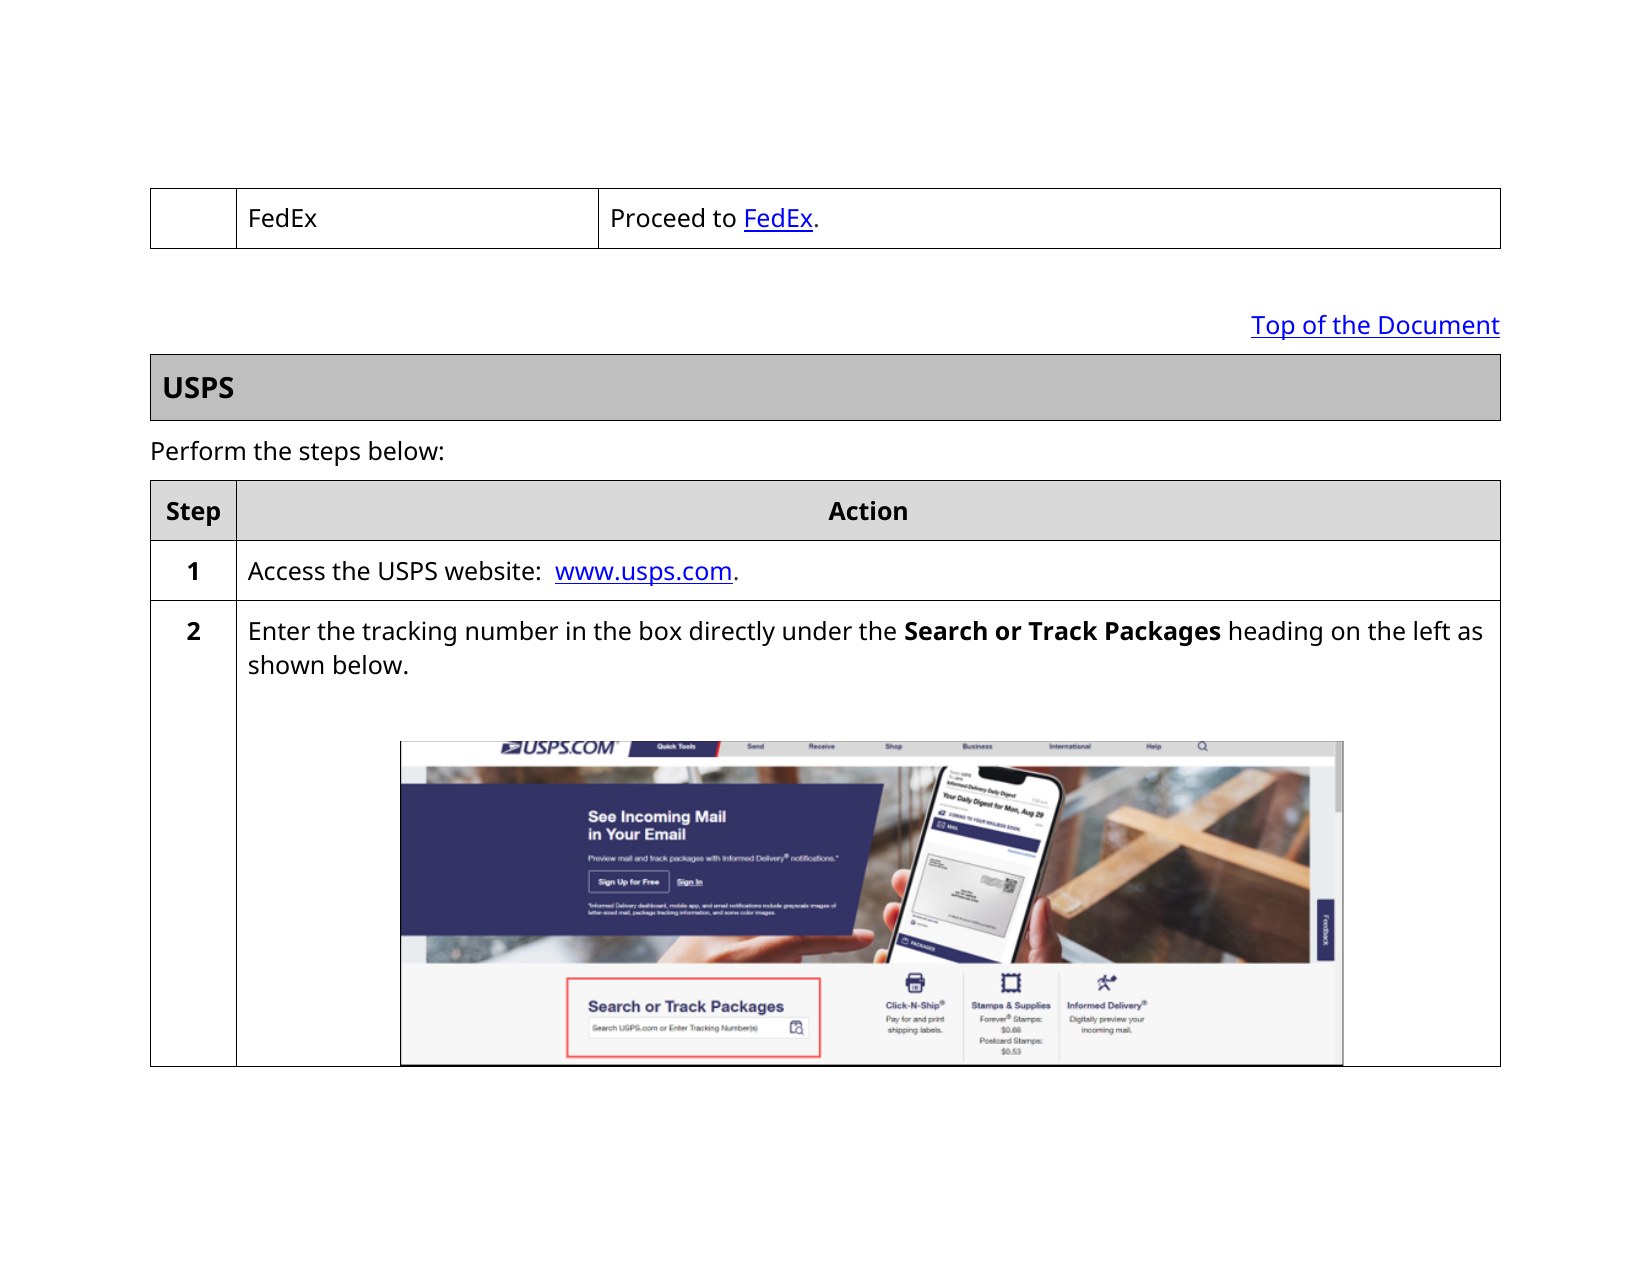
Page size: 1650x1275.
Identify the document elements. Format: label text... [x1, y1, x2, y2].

table_cell 1 [151, 541, 236, 600]
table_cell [237, 601, 1500, 1066]
table_header Step [151, 481, 236, 540]
table_cell Proceed to FedEx. [599, 189, 1500, 248]
picture [400, 741, 1344, 1066]
table_cell FedEx [237, 189, 598, 248]
table_header USPS [151, 355, 1500, 420]
text Perform the steps below: [150, 433, 1500, 468]
text Top of the Document [150, 308, 1500, 342]
table_cell 2 [151, 601, 236, 1066]
table_cell Access the USPS website: www.usps.com. [237, 541, 1500, 600]
table_header Action [237, 481, 1500, 540]
